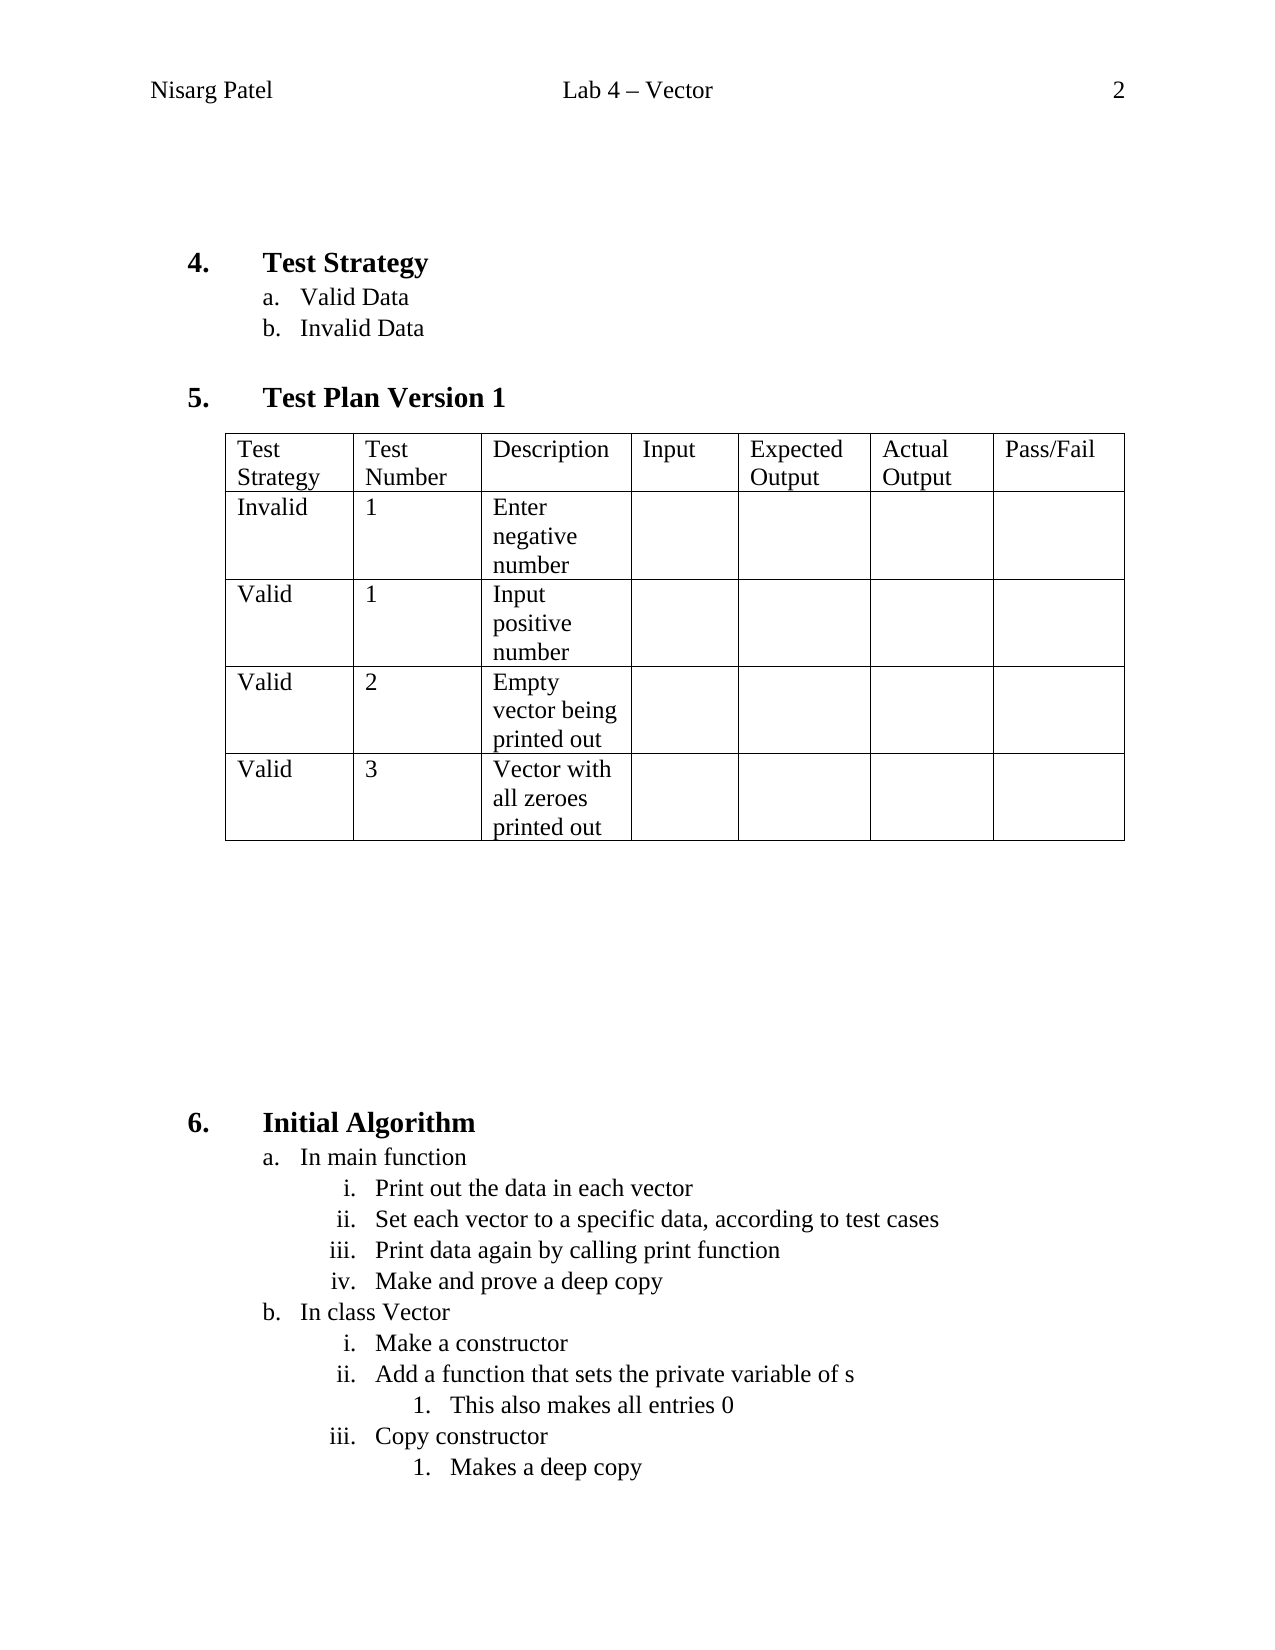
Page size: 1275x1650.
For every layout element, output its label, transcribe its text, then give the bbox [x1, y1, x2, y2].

table_header Actual Output [871, 434, 993, 491]
table_cell Valid [226, 667, 353, 753]
table_cell Valid [226, 754, 353, 840]
list Add a function that sets the private variable of s [356, 1359, 1125, 1388]
table_cell 1 [354, 492, 481, 578]
table_cell Input positive number [482, 580, 631, 666]
table_cell [632, 492, 738, 578]
table_header Test Strategy [226, 434, 353, 491]
table_cell [871, 492, 993, 578]
table_cell [739, 667, 870, 753]
list Print out the data in each vector [356, 1173, 1125, 1201]
table_cell 3 [354, 754, 481, 840]
table_cell [739, 754, 870, 840]
table_header Description [482, 434, 631, 491]
list In main function [262, 1142, 1125, 1170]
table_cell Vector with all zeroes printed out [482, 754, 631, 840]
table_header Pass/Fail [994, 434, 1124, 491]
table_cell [994, 754, 1124, 840]
table_cell [871, 667, 993, 753]
table_cell [632, 754, 738, 840]
table_cell [632, 667, 738, 753]
table_header Input [632, 434, 738, 491]
list Make and prove a deep copy [356, 1266, 1125, 1294]
table_cell Empty vector being printed out [482, 667, 631, 753]
list Valid Data [262, 282, 1125, 310]
table_cell [994, 667, 1124, 753]
list Copy constructor [356, 1421, 1125, 1450]
list Print data again by calling print function [356, 1235, 1125, 1263]
table_header Test Number [354, 434, 481, 491]
table_cell [871, 580, 993, 666]
list Invalid Data [262, 313, 1125, 341]
list Initial Algorithm [187, 1105, 1125, 1139]
table_cell [994, 492, 1124, 578]
table_cell [739, 492, 870, 578]
table_cell Enter negative number [482, 492, 631, 578]
table_cell [994, 580, 1124, 666]
table_cell Valid [226, 580, 353, 666]
table_cell [871, 754, 993, 840]
list Test Strategy [187, 245, 1125, 279]
table_cell [739, 580, 870, 666]
table_cell [632, 580, 738, 666]
table_cell 1 [354, 580, 481, 666]
list Make a constructor [356, 1328, 1125, 1357]
table_cell 2 [354, 667, 481, 753]
table_header Expected Output [739, 434, 870, 491]
list Makes a deep copy [412, 1452, 1125, 1481]
table_cell Invalid [226, 492, 353, 578]
list In class Vector [262, 1297, 1125, 1326]
list Test Plan Version 1 [187, 380, 1125, 413]
list Set each vector to a specific data, according to test cases [356, 1204, 1125, 1232]
list This also makes all entries 0 [412, 1390, 1125, 1419]
